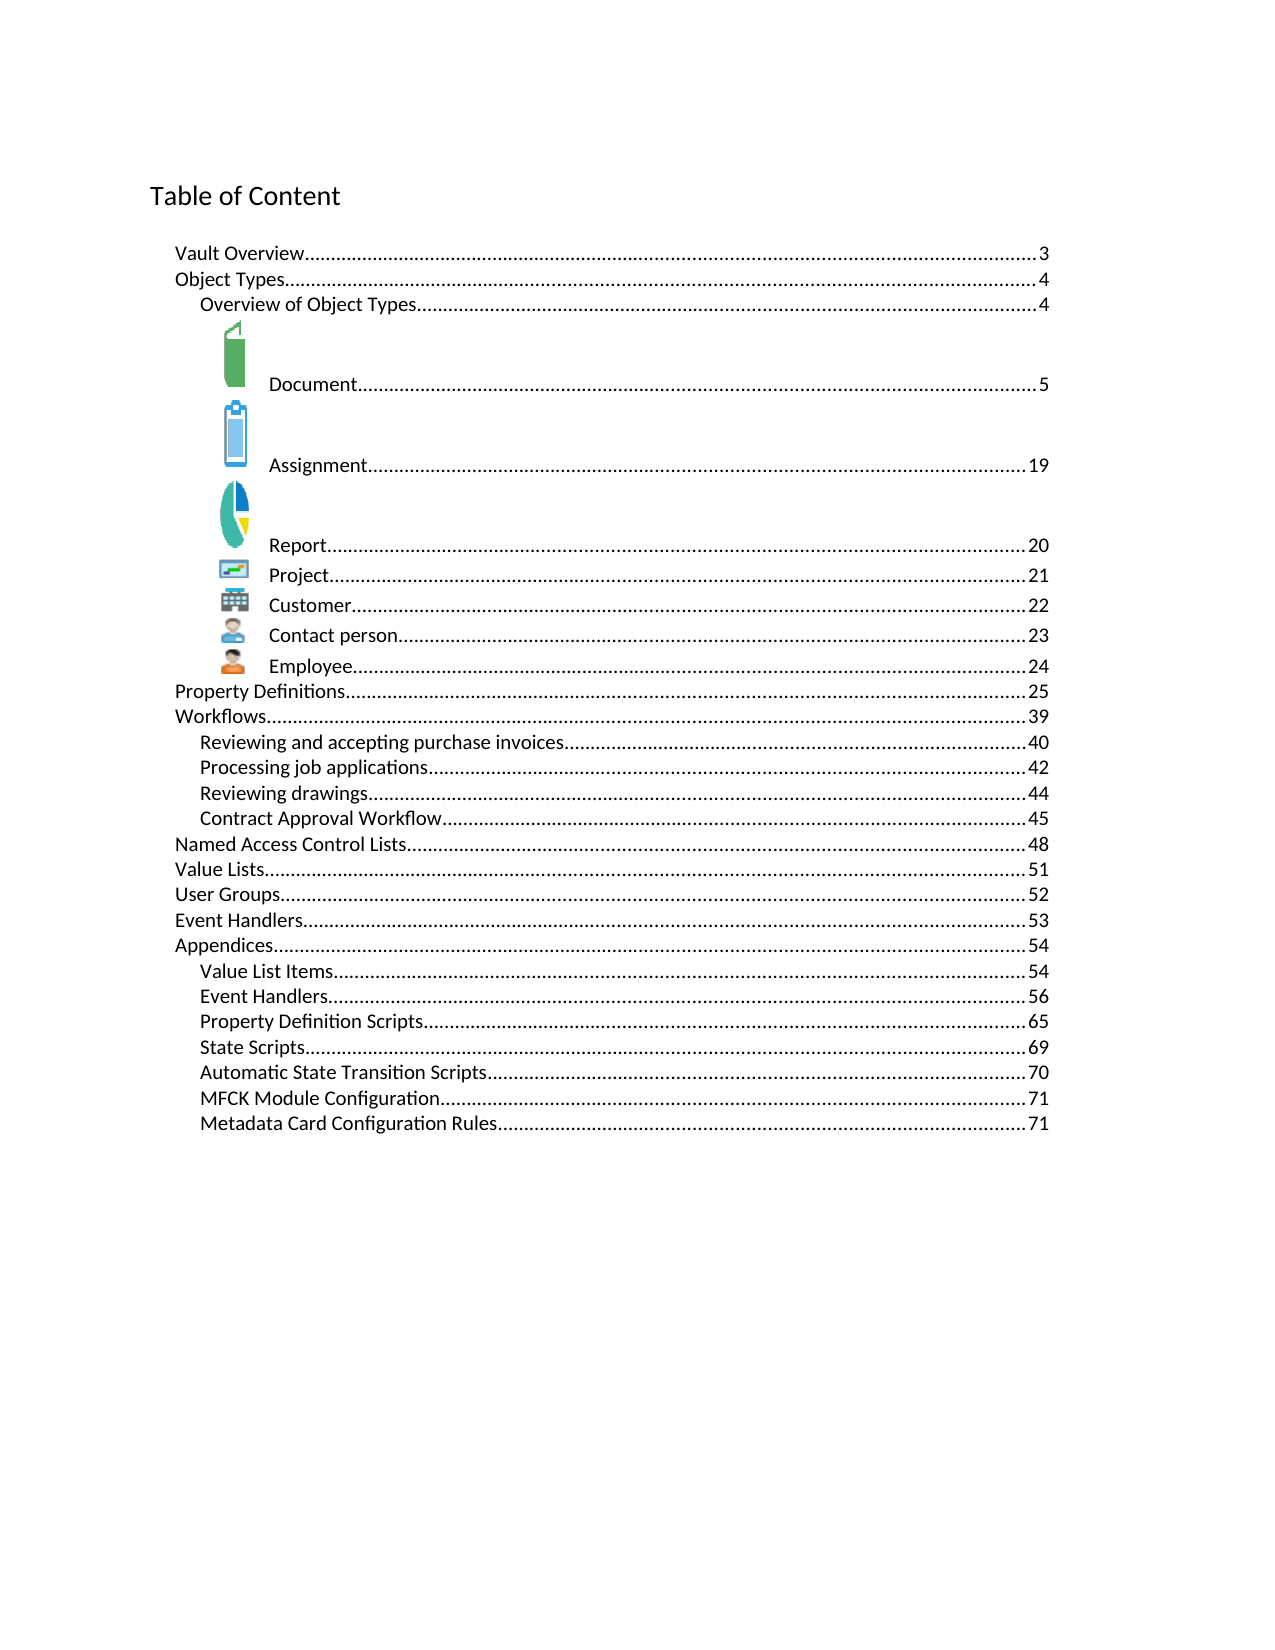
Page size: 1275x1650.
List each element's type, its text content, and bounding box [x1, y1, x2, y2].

picture [218, 316, 250, 392]
text Value List Items 54 [200, 958, 1125, 983]
text Property Definition Scripts 65 [200, 1009, 1125, 1034]
text Property Definitions 25 [175, 678, 1125, 704]
text Assignment 19 [200, 397, 1125, 477]
picture [218, 587, 250, 613]
text Object Types 4 [175, 266, 1125, 291]
text MFCK Module Configuration 71 [200, 1085, 1125, 1110]
picture [218, 557, 250, 583]
text Contact person 23 [200, 618, 1125, 648]
text Value Lists 51 [175, 856, 1125, 882]
text Reviewing drawings 44 [200, 780, 1125, 805]
text Appendices 54 [175, 932, 1125, 958]
picture [218, 397, 250, 472]
text Table of Content [150, 178, 1125, 212]
text User Groups 52 [175, 882, 1125, 907]
text State Scripts 69 [200, 1034, 1125, 1059]
text Event Handlers 56 [200, 983, 1125, 1009]
picture [218, 648, 250, 674]
picture [218, 617, 250, 643]
text Document 5 [200, 317, 1125, 397]
text Named Access Control Lists 48 [175, 831, 1125, 856]
text Processing job applications 42 [200, 754, 1125, 780]
text Automatic State Transition Scripts 70 [200, 1059, 1125, 1085]
text Metadata Card Configuration Rules 71 [200, 1110, 1125, 1136]
text Contract Approval Workflow 45 [200, 805, 1125, 831]
text Reviewing and accepting purchase invoices 40 [200, 729, 1125, 754]
text Vault Overview 3 [175, 241, 1125, 266]
picture [218, 477, 250, 553]
text Workflows 39 [175, 704, 1125, 729]
text Project 21 [200, 557, 1125, 588]
text Report 20 [200, 477, 1125, 557]
text Customer 22 [200, 588, 1125, 618]
text Overview of Object Types 4 [200, 291, 1125, 317]
text Employee 24 [200, 648, 1125, 678]
text Event Handlers 53 [175, 907, 1125, 932]
